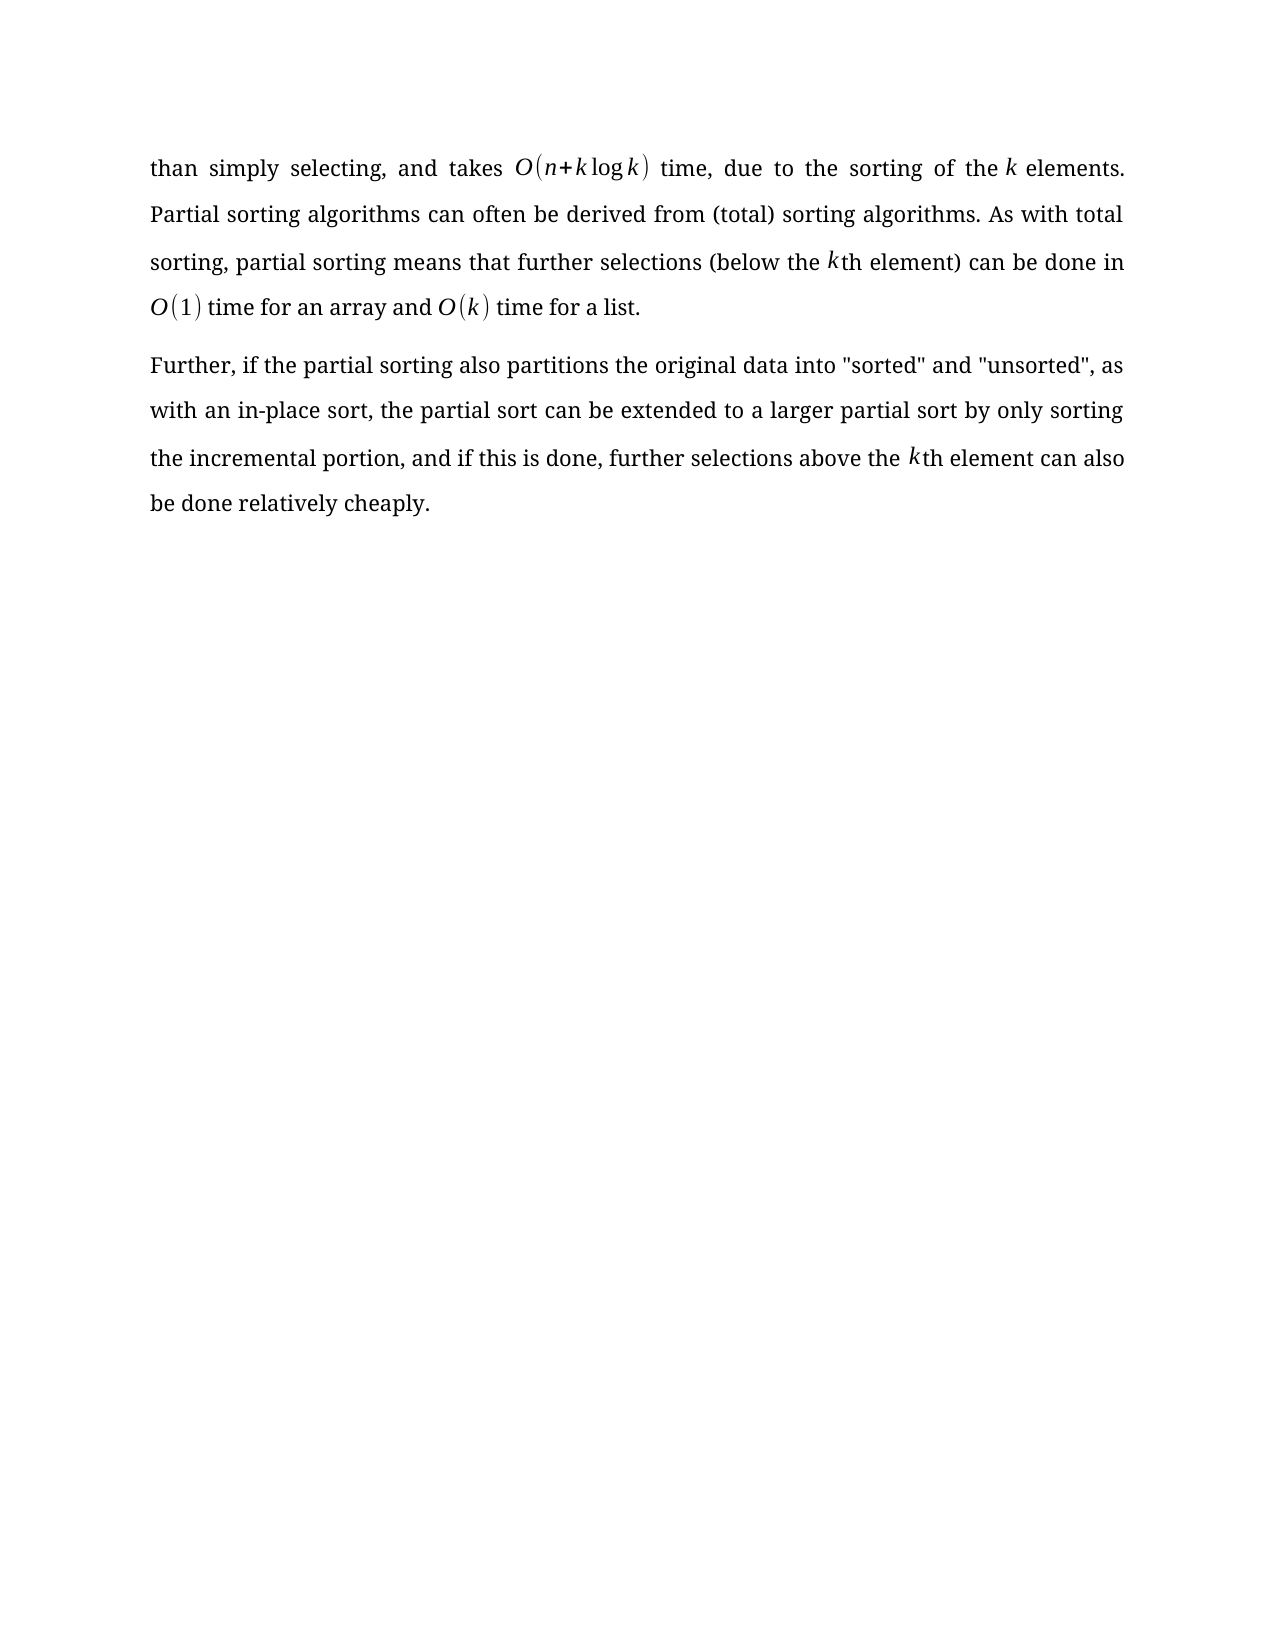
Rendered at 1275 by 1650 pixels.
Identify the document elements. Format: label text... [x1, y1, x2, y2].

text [150, 150, 1125, 322]
text Further, if the partial sorting also partitions the original data into "sorted" and "unsorted", as with an in-place sort, the partial sort can be extended to a larger partial sort by only sorting the incremental portion, and if this is done, further selections above the th element can also be done relatively cheaply. [150, 350, 1125, 518]
